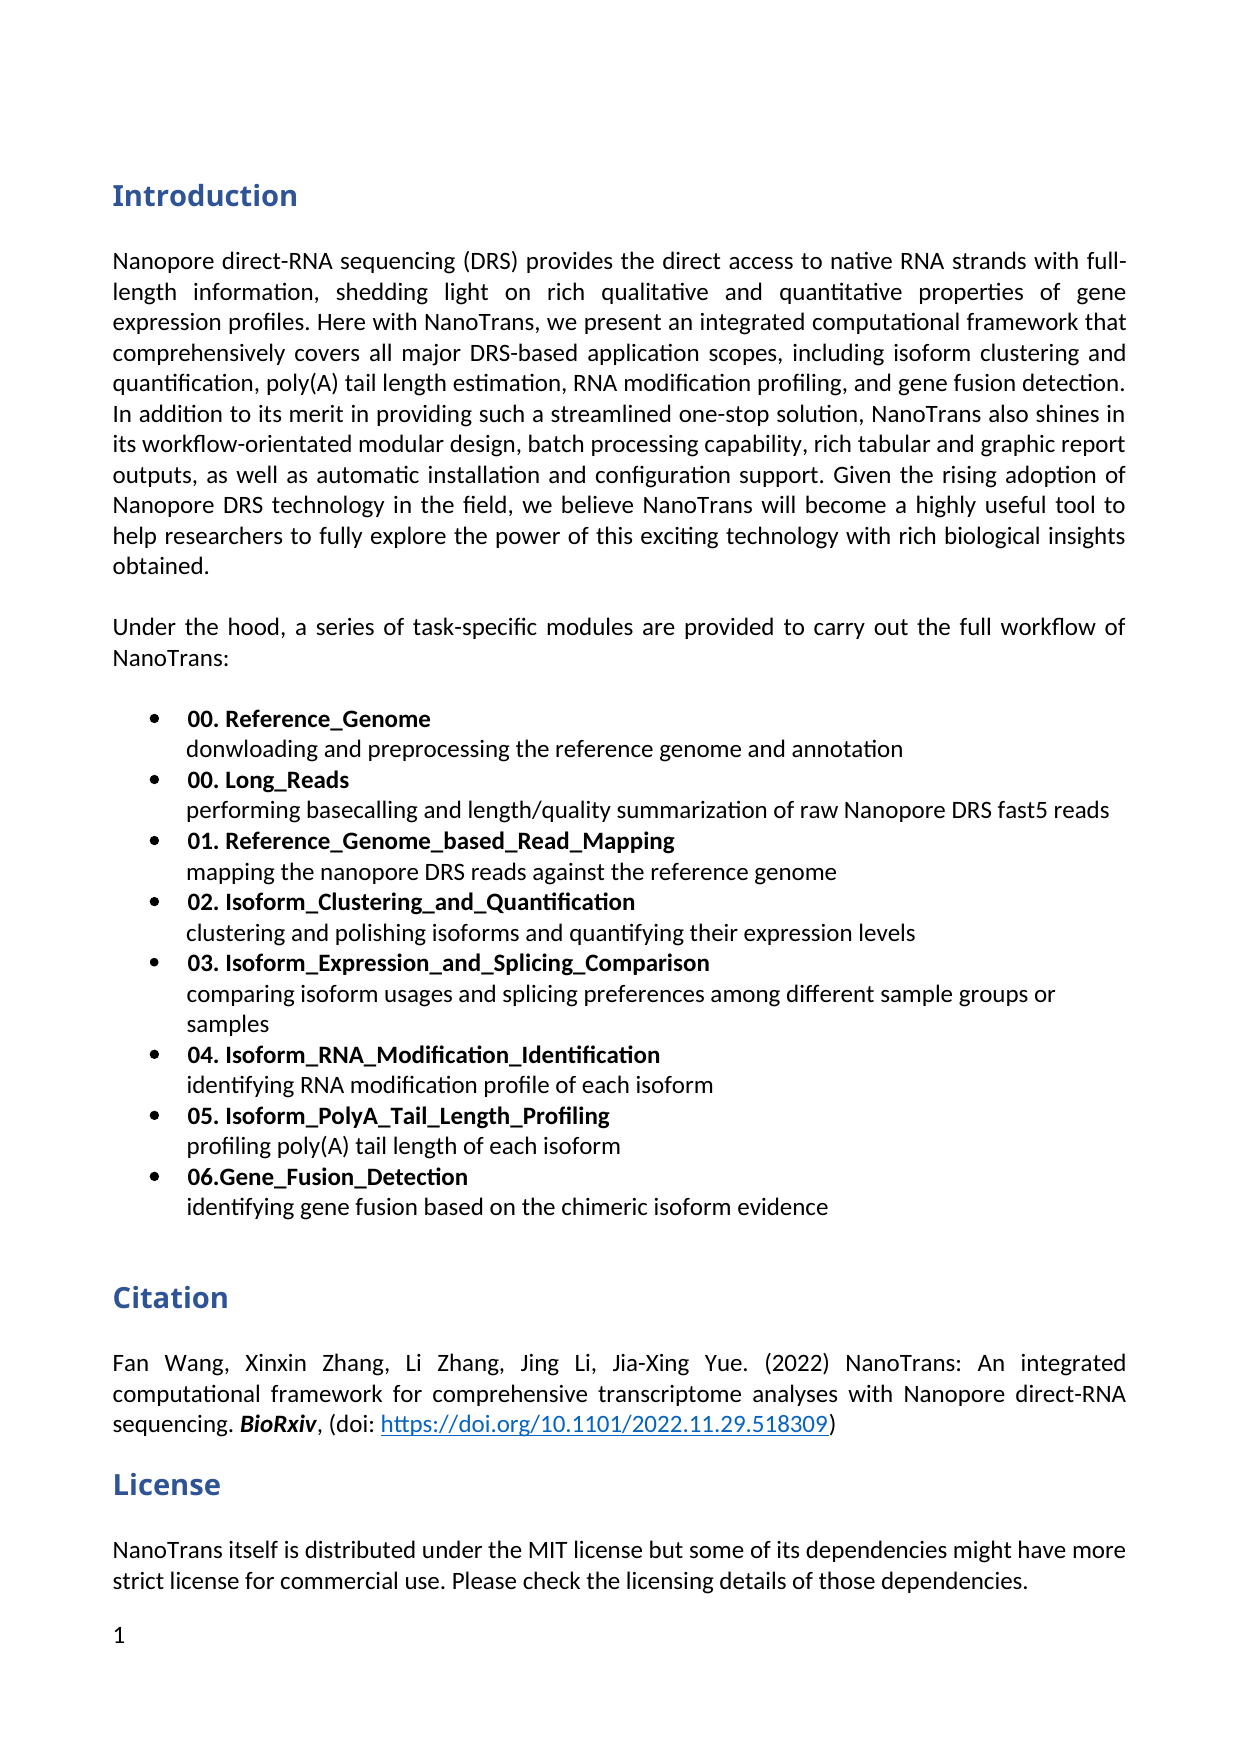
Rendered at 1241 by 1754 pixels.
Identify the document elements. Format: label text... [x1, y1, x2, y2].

list 06.Gene_Fusion_Detection [150, 1161, 1128, 1191]
list 00. Long_Reads [150, 764, 1128, 794]
subtitle License [112, 1464, 1128, 1504]
text comparing isoform usages and splicing preferences among different sample groups or samples [186, 978, 1128, 1039]
subtitle Citation [112, 1277, 1128, 1317]
text identifying gene fusion based on the chimeric isoform evidence [186, 1191, 1128, 1222]
text mapping the nanopore DRS reads against the reference genome [112, 856, 1128, 886]
subtitle Introduction [112, 175, 1128, 215]
list 03. Isoform_Expression_and_Splicing_Comparison [150, 947, 1128, 978]
text NanoTrans itself is distributed under the MIT license but some of its dependencies might have more strict license for commercial use. Please check the licensing details of those dependencies. [112, 1534, 1128, 1595]
text Nanopore direct-RNA sequencing (DRS) provides the direct access to native RNA strands with full-length information, shedding light on rich qualitative and quantitative properties of gene expression profiles. Here with NanoTrans, we present an integrated computational framework that comprehensively covers all major DRS-based application scopes, including isoform clustering and quantification, poly(A) tail length estimation, RNA modification profiling, and gene fusion detection. In addition to its merit in providing such a streamlined one-stop solution, NanoTrans also shines in its workflow-orientated modular design, batch processing capability, rich tabular and graphic report outputs, as well as automatic installation and configuration support. Given the rising adoption of Nanopore DRS technology in the field, we believe NanoTrans will become a highly useful tool to help researchers to fully explore the power of this exciting technology with rich biological insights obtained. [112, 245, 1128, 581]
text clustering and polishing isoforms and quantifying their expression levels [112, 917, 1128, 947]
text Fan Wang, Xinxin Zhang, Li Zhang, Jing Li, Jia-Xing Yue. (2022) NanoTrans: An integrated computational framework for comprehensive transcriptome analyses with Nanopore direct-RNA sequencing. BioRxiv, (doi: https://doi.org/10.1101/2022.11.29.518309) [112, 1348, 1128, 1439]
text Under the hood, a series of task-specific modules are provided to carry out the full workflow of NanoTrans: [112, 611, 1128, 672]
list 00. Reference_Genome [150, 703, 1128, 733]
list 01. Reference_Genome_based_Read_Mapping [150, 825, 1128, 856]
text profiling poly(A) tail length of each isoform [186, 1130, 1128, 1161]
text identifying RNA modification profile of each isoform [186, 1069, 1128, 1100]
list 02. Isoform_Clustering_and_Quantification [150, 886, 1128, 917]
list 05. Isoform_PolyA_Tail_Length_Profiling [150, 1100, 1128, 1130]
text donwloading and preprocessing the reference genome and annotation [112, 733, 1128, 764]
list 04. Isoform_RNA_Modification_Identification [150, 1039, 1128, 1069]
text performing basecalling and length/quality summarization of raw Nanopore DRS fast5 reads [112, 794, 1128, 825]
